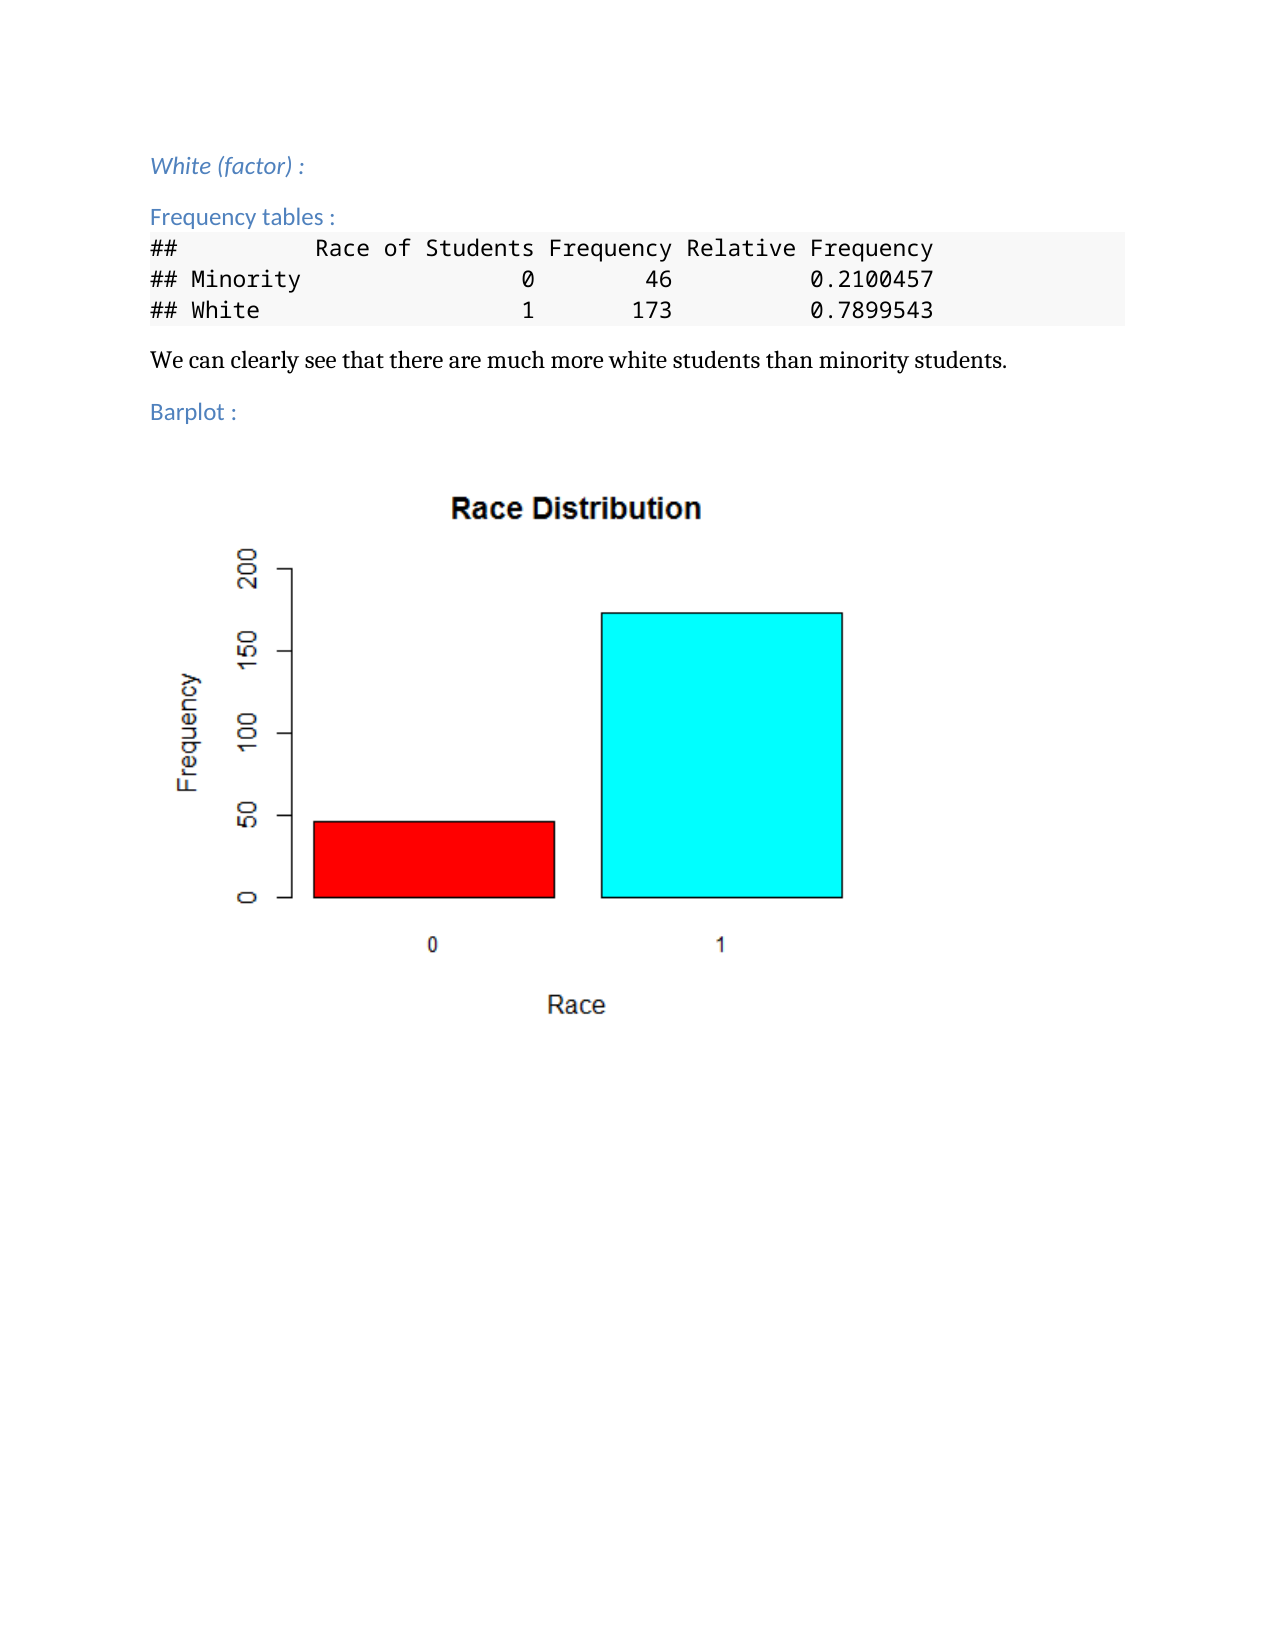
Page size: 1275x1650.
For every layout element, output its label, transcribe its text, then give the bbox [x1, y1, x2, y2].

text We can clearly see that there are much more white students than minority students. [150, 346, 1125, 375]
subtitle Barplot : [150, 396, 1125, 427]
text ## Race of Students Frequency Relative Frequency ## Minority 0 46 0.2100457 ## White 1 173 0.7899543 [150, 232, 1125, 326]
subtitle White (factor) : [150, 150, 1125, 181]
picture [168, 445, 927, 1052]
subtitle Frequency tables : [150, 201, 1125, 232]
